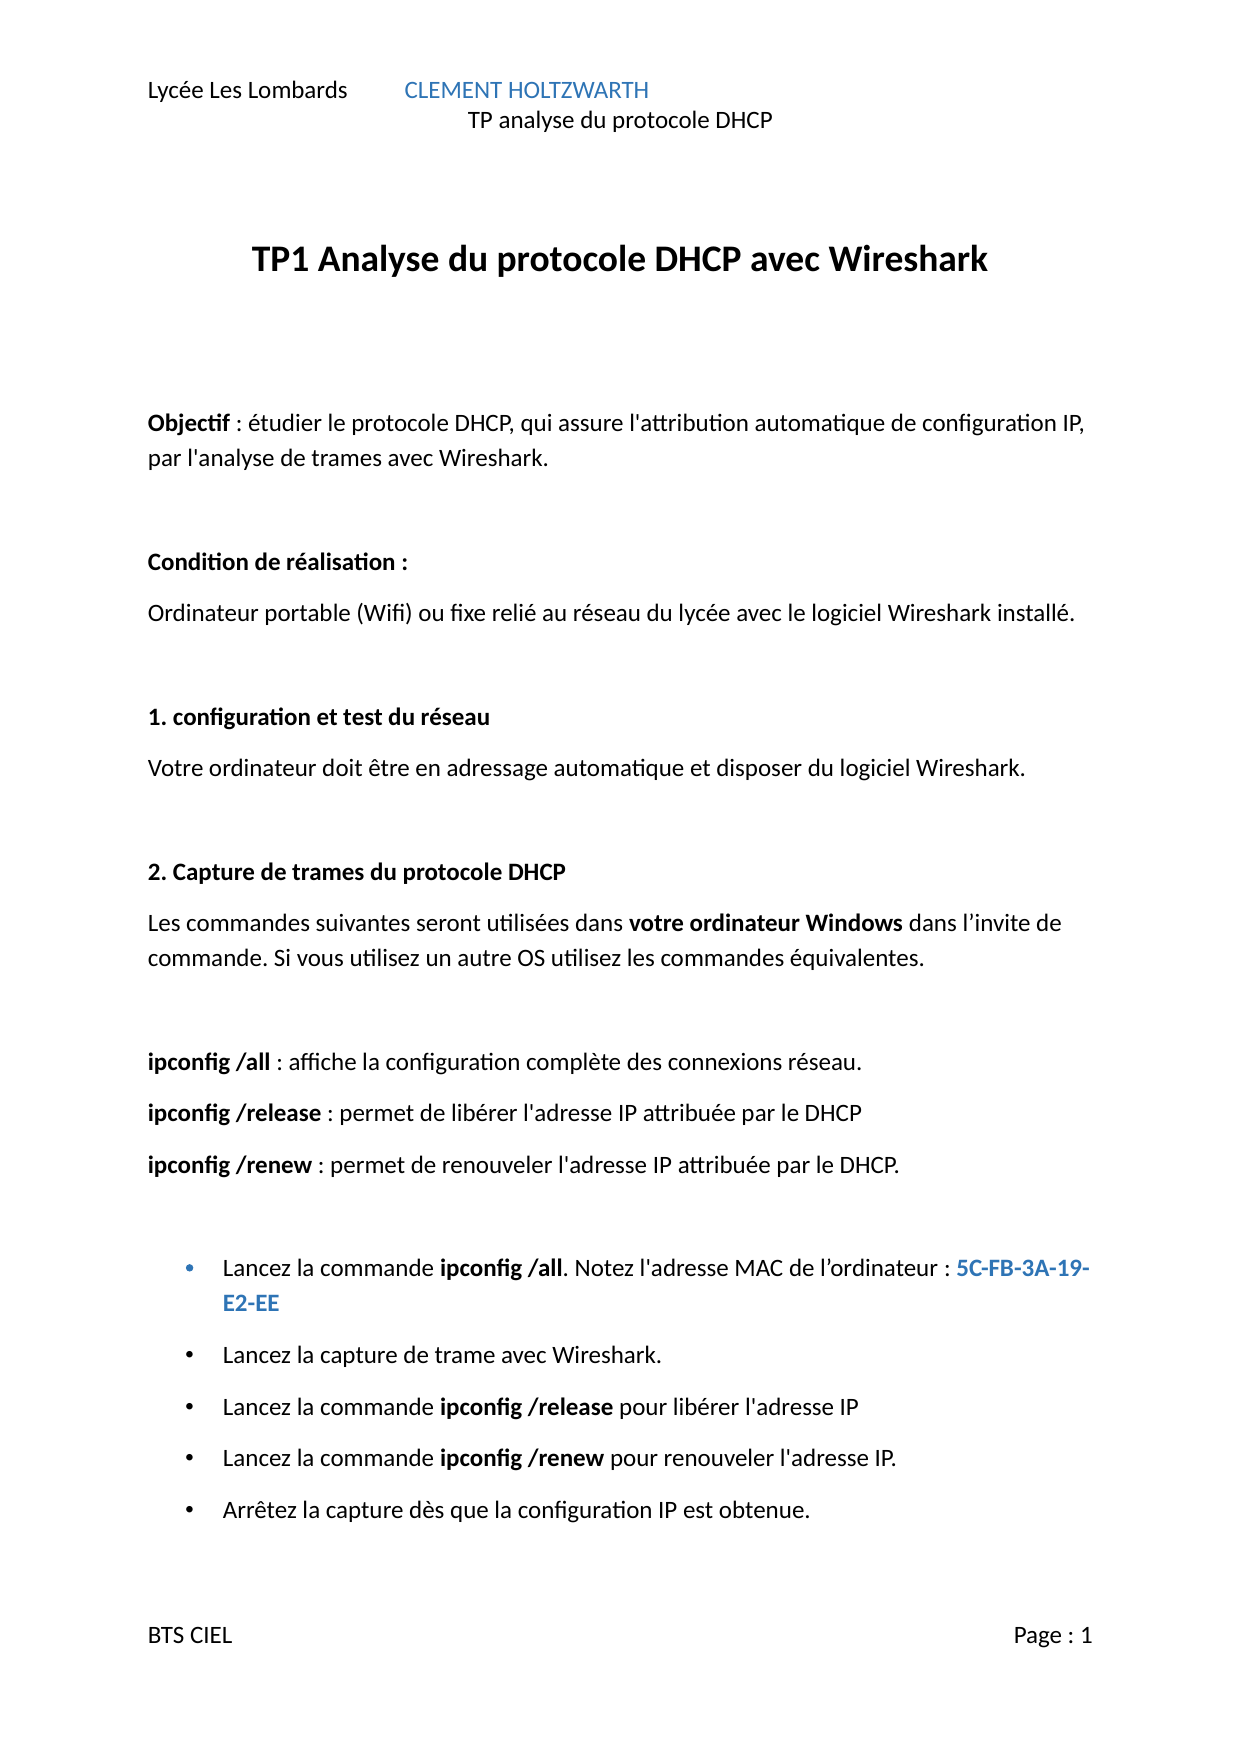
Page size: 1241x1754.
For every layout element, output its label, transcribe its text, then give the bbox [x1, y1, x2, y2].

list Arrêtez la capture dès que la configuration IP est obtenue. [185, 1494, 1093, 1524]
list Lancez la commande ipconfig /renew pour renouveler l'adresse IP. [185, 1442, 1093, 1473]
text Condition de réalisation : [148, 546, 1093, 576]
text Objectif : étudier le protocole DHCP, qui assure l'attribution automatique de configuration IP, par l'analyse de trames avec Wireshark. [148, 407, 1093, 473]
list Lancez la capture de trame avec Wireshark. [185, 1339, 1093, 1369]
text Ordinateur portable (Wifi) ou fixe relié au réseau du lycée avec le logiciel Wireshark installé. [148, 597, 1093, 628]
list Lancez la commande ipconfig /release pour libérer l'adresse IP [185, 1391, 1093, 1421]
text Les commandes suivantes seront utilisées dans votre ordinateur Windows dans l’invite de commande. Si vous utilisez un autre OS utilisez les commandes équivalentes. [148, 907, 1093, 973]
text ipconfig /renew : permet de renouveler l'adresse IP attribuée par le DHCP. [148, 1149, 1093, 1179]
list Lancez la commande ipconfig /all. Notez l'adresse MAC de l’ordinateur : 5C-FB-3A-19-E2-EE [185, 1252, 1093, 1318]
text TP1 Analyse du protocole DHCP avec Wireshark [148, 235, 1093, 281]
text Votre ordinateur doit être en adressage automatique et disposer du logiciel Wireshark. [148, 752, 1093, 783]
text 2. Capture de trames du protocole DHCP [148, 856, 1093, 886]
text ipconfig /release : permet de libérer l'adresse IP attribuée par le DHCP [148, 1097, 1093, 1128]
text ipconfig /all : affiche la configuration complète des connexions réseau. [148, 1046, 1093, 1076]
text 1. configuration et test du réseau [148, 701, 1093, 731]
